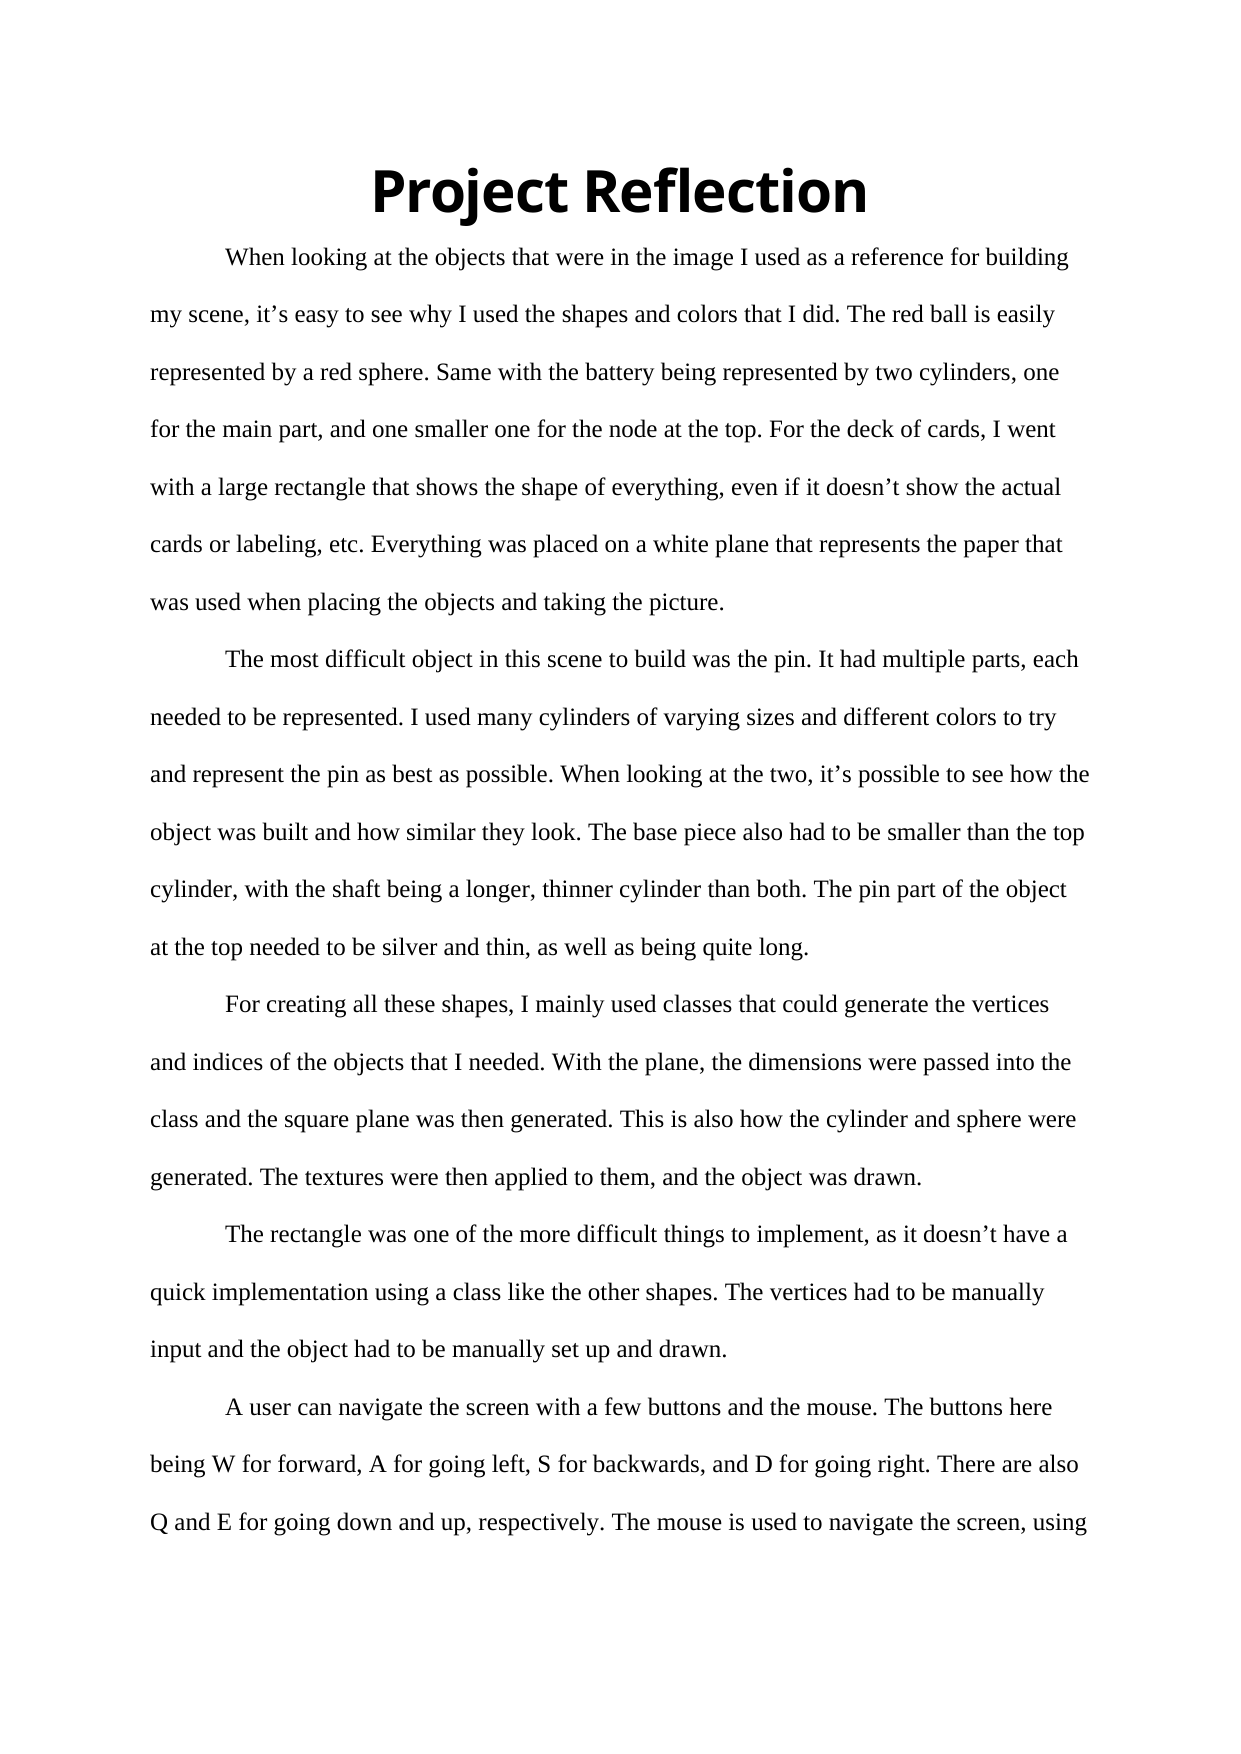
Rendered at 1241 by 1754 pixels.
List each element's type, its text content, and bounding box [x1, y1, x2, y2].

text The most difficult object in this scene to build was the pin. It had multiple parts, each needed to be represented. I used many cylinders of varying sizes and different colors to try and represent the pin as best as possible. When looking at the two, it’s possible to see how the object was built and how similar they look. The base piece also had to be smaller than the top cylinder, with the shaft being a longer, thinner cylinder than both. The pin part of the object at the top needed to be silver and thin, as well as being quite long. [150, 644, 1090, 961]
text For creating all these shapes, I mainly used classes that could generate the vertices and indices of the objects that I needed. With the plane, the dimensions were passed into the class and the square plane was then generated. This is also how the cylinder and sphere were generated. The textures were then applied to them, and the object was drawn. [150, 989, 1090, 1191]
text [150, 1392, 1090, 1536]
text The rectangle was one of the more difficult things to implement, as it doesn’t have a quick implementation using a class like the other shapes. The vertices had to be manually input and the object had to be manually set up and drawn. [150, 1219, 1090, 1363]
text When looking at the objects that were in the image I used as a reference for building my scene, it’s easy to see why I used the shapes and colors that I did. The red ball is easily represented by a red sphere. Same with the battery being represented by two cylinders, one for the main part, and one smaller one for the node at the top. For the deck of cards, I went with a large rectangle that shows the shape of everything, even if it doesn’t show the actual cards or labeling, etc. Everything was placed on a white plane that represents the paper that was used when placing the objects and taking the picture. [150, 242, 1090, 616]
title Project Reflection [150, 150, 1090, 229]
